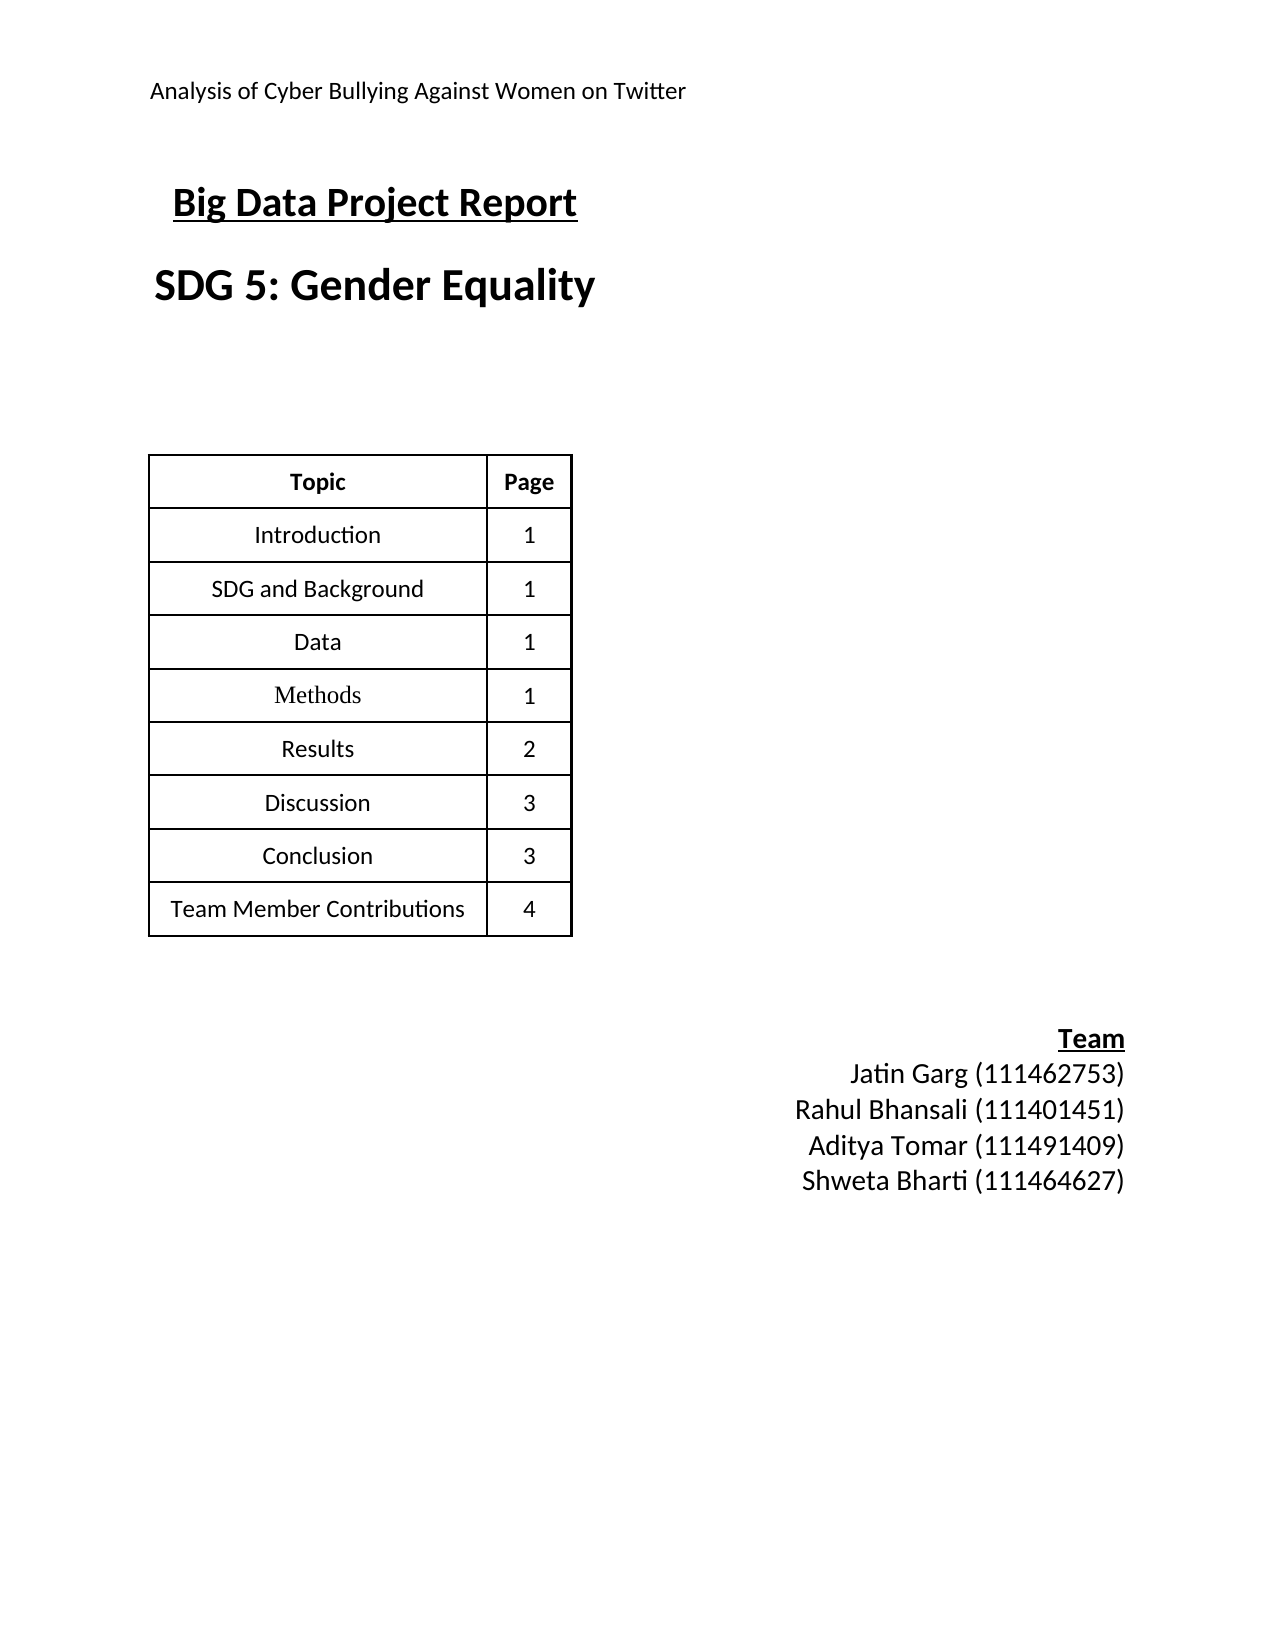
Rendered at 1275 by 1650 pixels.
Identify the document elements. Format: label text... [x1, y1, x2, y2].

text Shweta Bharti (111464627) [750, 1162, 1125, 1198]
table_cell Data [150, 616, 486, 667]
table_cell 3 [488, 776, 570, 828]
text Rahul Bhansali (111401451) [750, 1091, 1125, 1127]
table_header Topic [150, 456, 486, 507]
table_cell 1 [488, 563, 570, 614]
text Aditya Tomar (111491409) [750, 1127, 1125, 1162]
table_cell 2 [488, 723, 570, 774]
table_cell Methods [150, 670, 486, 721]
table_cell SDG and Background [150, 563, 486, 614]
table_cell 1 [488, 509, 570, 561]
table_cell Conclusion [150, 830, 486, 881]
table_cell Discussion [150, 776, 486, 828]
text Team [675, 1020, 1125, 1055]
table_cell Team Member Contributions [150, 883, 486, 934]
table_header Page [488, 456, 570, 507]
table_cell 1 [488, 616, 570, 667]
table_cell Introduction [150, 509, 486, 561]
text SDG 5: Gender Equality [150, 256, 600, 312]
table_cell 3 [488, 830, 570, 881]
table_cell 1 [488, 670, 570, 721]
table_cell Results [150, 723, 486, 774]
table_cell 4 [488, 883, 570, 934]
text Jatin Garg (111462753) [675, 1055, 1125, 1091]
text Big Data Project Report [150, 176, 600, 227]
